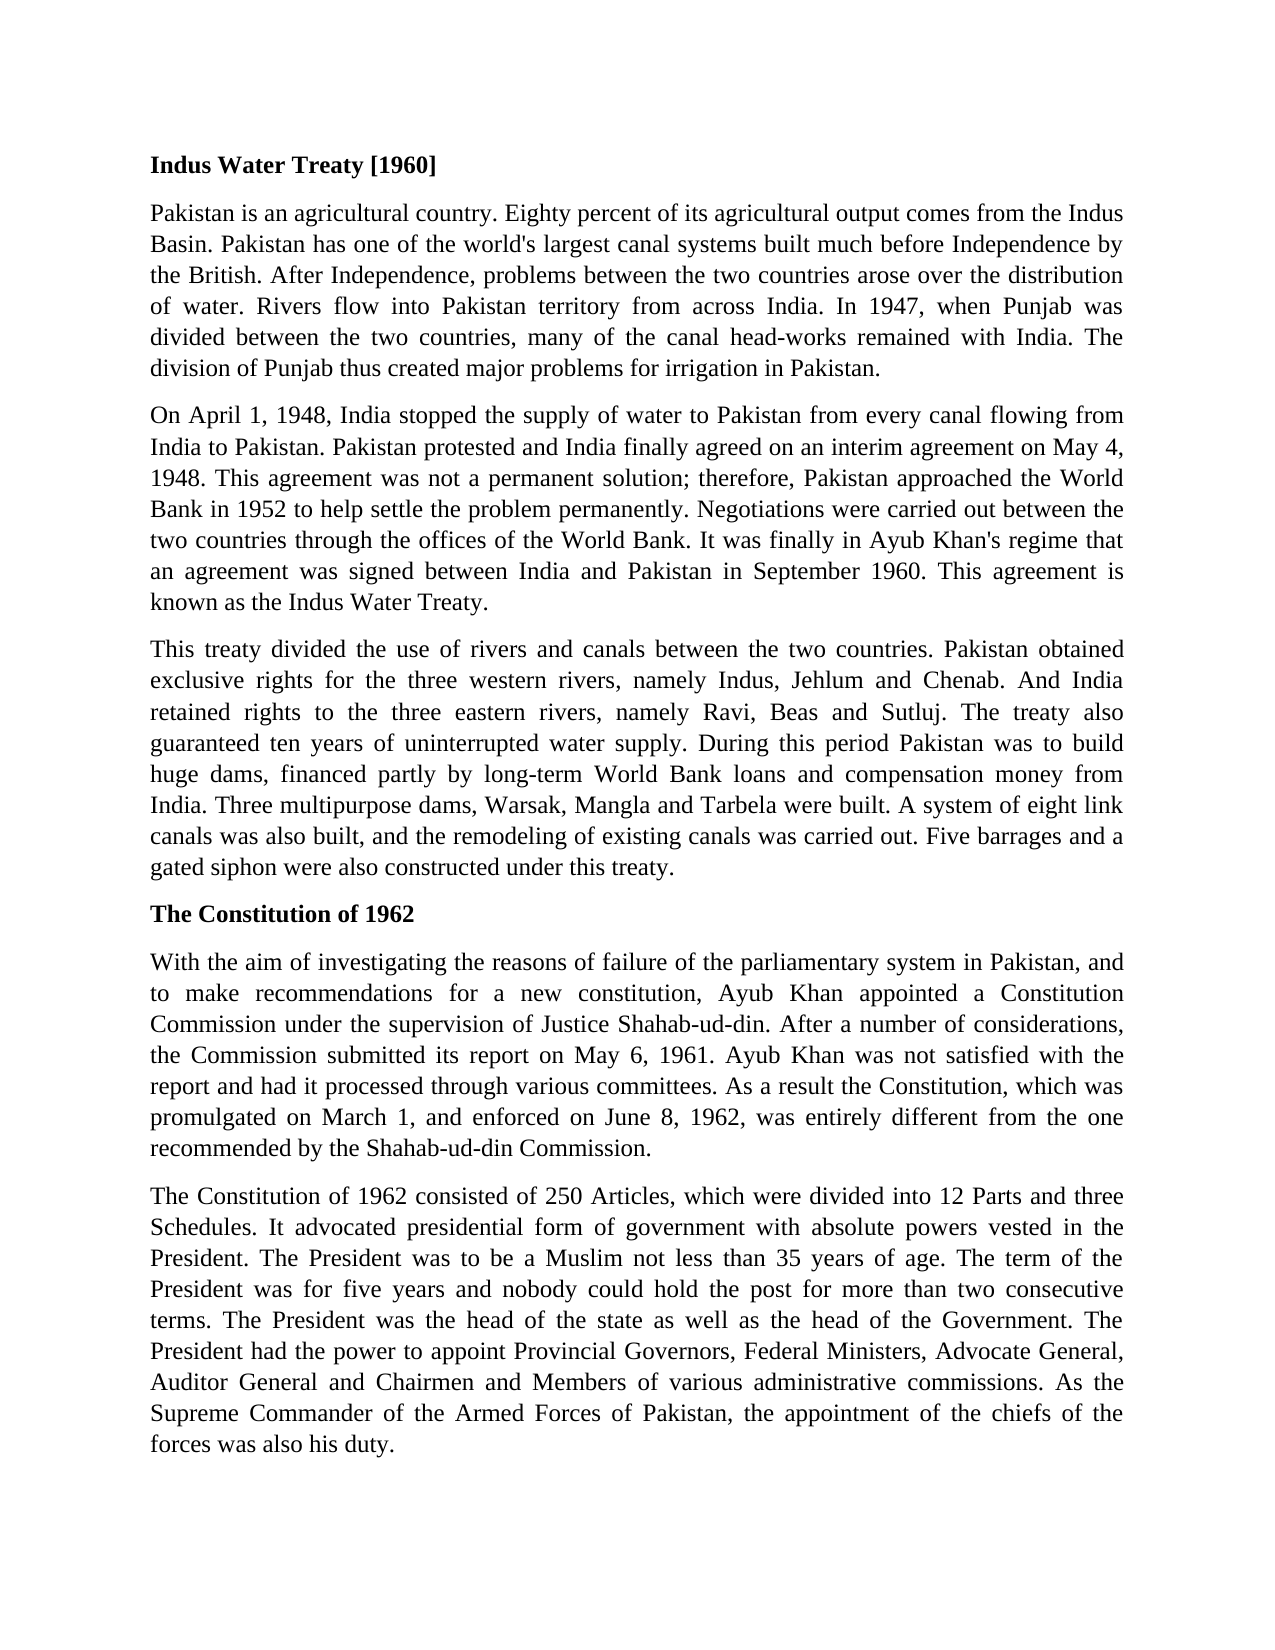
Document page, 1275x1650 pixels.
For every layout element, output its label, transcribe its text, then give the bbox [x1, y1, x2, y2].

text Pakistan is an agricultural country. Eighty percent of its agricultural output comes from the Indus Basin. Pakistan has one of the world's largest canal systems built much before Independence by the British. After Independence, problems between the two countries arose over the distribution of water. Rivers flow into Pakistan territory from across India. In 1947, when Punjab was divided between the two countries, many of the canal head-works remained with India. The division of Punjab thus created major problems for irrigation in Pakistan. [150, 198, 1125, 382]
text On April 1, 1948, India stopped the supply of water to Pakistan from every canal flowing from India to Pakistan. Pakistan protested and India finally agreed on an interim agreement on May 4, 1948. This agreement was not a permanent solution; therefore, Pakistan approached the World Bank in 1952 to help settle the problem permanently. Negotiations were carried out between the two countries through the offices of the World Bank. It was finally in Ayub Khan's regime that an agreement was signed between India and Pakistan in September 1960. This agreement is known as the Indus Water Treaty. [150, 401, 1125, 616]
text With the aim of investigating the reasons of failure of the parliamentary system in Pakistan, and to make recommendations for a new constitution, Ayub Khan appointed a Constitution Commission under the supervision of Justice Shahab-ud-din. After a number of considerations, the Commission submitted its report on May 6, 1961. Ayub Khan was not satisfied with the report and had it processed through various committees. As a result the Constitution, which was promulgated on March 1, and enforced on June 8, 1962, was entirely different from the one recommended by the Shahab-ud-din Commission. [150, 947, 1125, 1162]
text The Constitution of 1962 [150, 899, 1125, 928]
text Indus Water Treaty [1960] [150, 150, 1125, 179]
text The Constitution of 1962 consisted of 250 Articles, which were divided into 12 Parts and three Schedules. It advocated presidential form of government with absolute powers vested in the President. The President was to be a Muslim not less than 35 years of age. The term of the President was for five years and nobody could hold the post for more than two consecutive terms. The President was the head of the state as well as the head of the Government. The President had the power to appoint Provincial Governors, Federal Ministers, Advocate General, Auditor General and Chairmen and Members of various administrative commissions. As the Supreme Commander of the Armed Forces of Pakistan, the appointment of the chiefs of the forces was also his duty. [150, 1181, 1125, 1458]
text This treaty divided the use of rivers and canals between the two countries. Pakistan obtained exclusive rights for the three western rivers, namely Indus, Jehlum and Chenab. And India retained rights to the three eastern rivers, namely Ravi, Beas and Sutluj. The treaty also guaranteed ten years of uninterrupted water supply. During this period Pakistan was to build huge dams, financed partly by long-term World Bank loans and compensation money from India. Three multipurpose dams, Warsak, Mangla and Tarbela were built. A system of eight link canals was also built, and the remodeling of existing canals was carried out. Five barrages and a gated siphon were also constructed under this treaty. [150, 634, 1125, 881]
